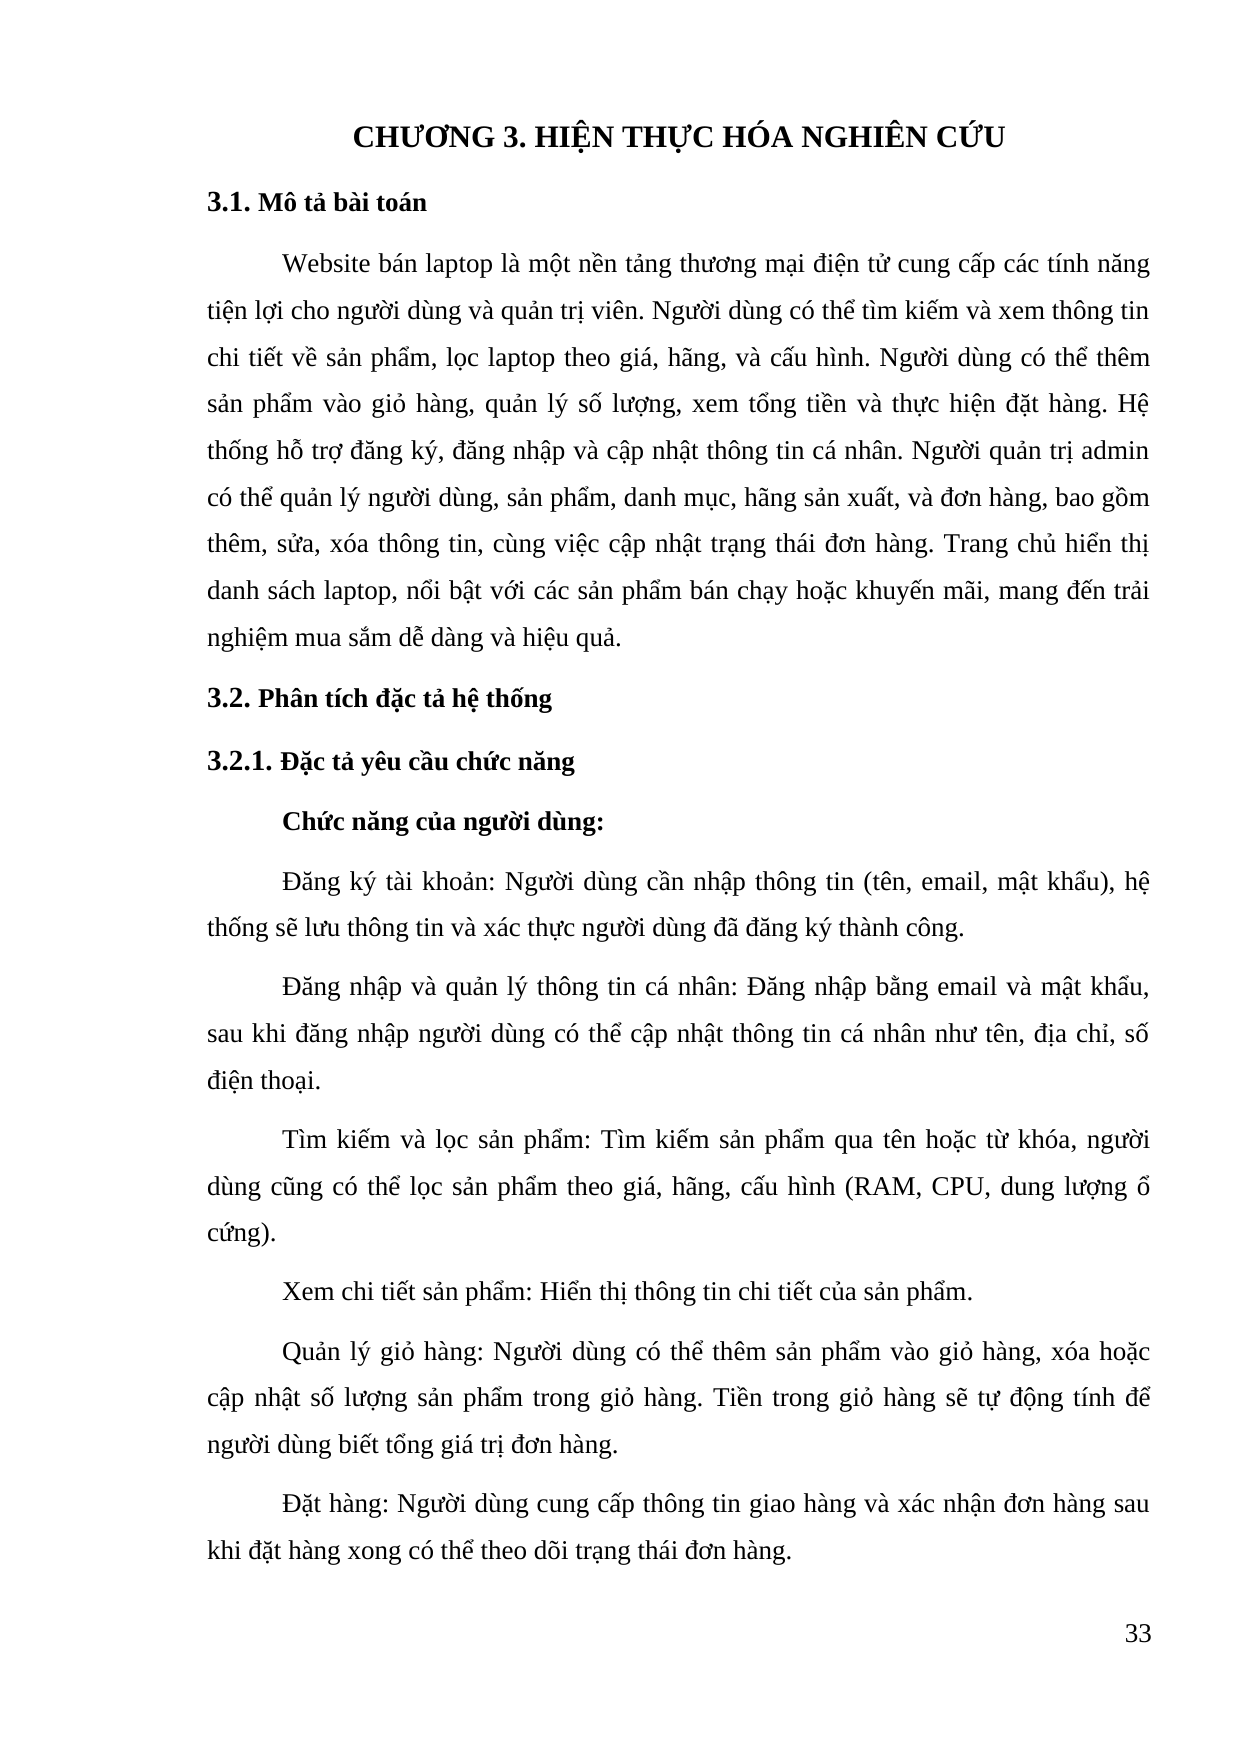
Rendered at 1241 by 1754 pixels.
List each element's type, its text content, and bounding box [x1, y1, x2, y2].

text Xem chi tiết sản phẩm: Hiển thị thông tin chi tiết của sản phẩm. [207, 1275, 1152, 1307]
text Đăng ký tài khoản: Người dùng cần nhập thông tin (tên, email, mật khẩu), hệ thống sẽ lưu thông tin và xác thực người dùng đã đăng ký thành công. [207, 864, 1152, 942]
text Website bán laptop là một nền tảng thương mại điện tử cung cấp các tính năng tiện lợi cho người dùng và quản trị viên. Người dùng có thể tìm kiếm và xem thông tin chi tiết về sản phẩm, lọc laptop theo giá, hãng, và cấu hình. Người dùng có thể thêm sản phẩm vào giỏ hàng, quản lý số lượng, xem tổng tiền và thực hiện đặt hàng. Hệ thống hỗ trợ đăng ký, đăng nhập và cập nhật thông tin cá nhân. Người quản trị admin có thể quản lý người dùng, sản phẩm, danh mục, hãng sản xuất, và đơn hàng, bao gồm thêm, sửa, xóa thông tin, cùng việc cập nhật trạng thái đơn hàng. Trang chủ hiển thị danh sách laptop, nổi bật với các sản phẩm bán chạy hoặc khuyến mãi, mang đến trải nghiệm mua sắm dễ dàng và hiệu quả. [207, 247, 1152, 652]
subtitle Mô tả bài toán [207, 184, 1152, 218]
subtitle HIỆN THỰC HÓA NGHIÊN CỨU [207, 118, 1152, 154]
text Chức năng của người dùng: [207, 805, 1152, 837]
subtitle Đặc tả yêu cầu chức năng [207, 743, 1152, 776]
subtitle Phân tích đặc tả hệ thống [207, 680, 1152, 713]
text Đăng nhập và quản lý thông tin cá nhân: Đăng nhập bằng email và mật khẩu, sau khi đăng nhập người dùng có thể cập nhật thông tin cá nhân như tên, địa chỉ, số điện thoại. [207, 970, 1152, 1095]
text Quản lý giỏ hàng: Người dùng có thể thêm sản phẩm vào giỏ hàng, xóa hoặc cập nhật số lượng sản phẩm trong giỏ hàng. Tiền trong giỏ hàng sẽ tự động tính để người dùng biết tổng giá trị đơn hàng. [207, 1334, 1152, 1459]
text Đặt hàng: Người dùng cung cấp thông tin giao hàng và xác nhận đơn hàng sau khi đặt hàng xong có thể theo dõi trạng thái đơn hàng. [207, 1487, 1152, 1565]
text Tìm kiếm và lọc sản phẩm: Tìm kiếm sản phẩm qua tên hoặc từ khóa, người dùng cũng có thể lọc sản phẩm theo giá, hãng, cấu hình (RAM, CPU, dung lượng ổ cứng). [207, 1123, 1152, 1247]
